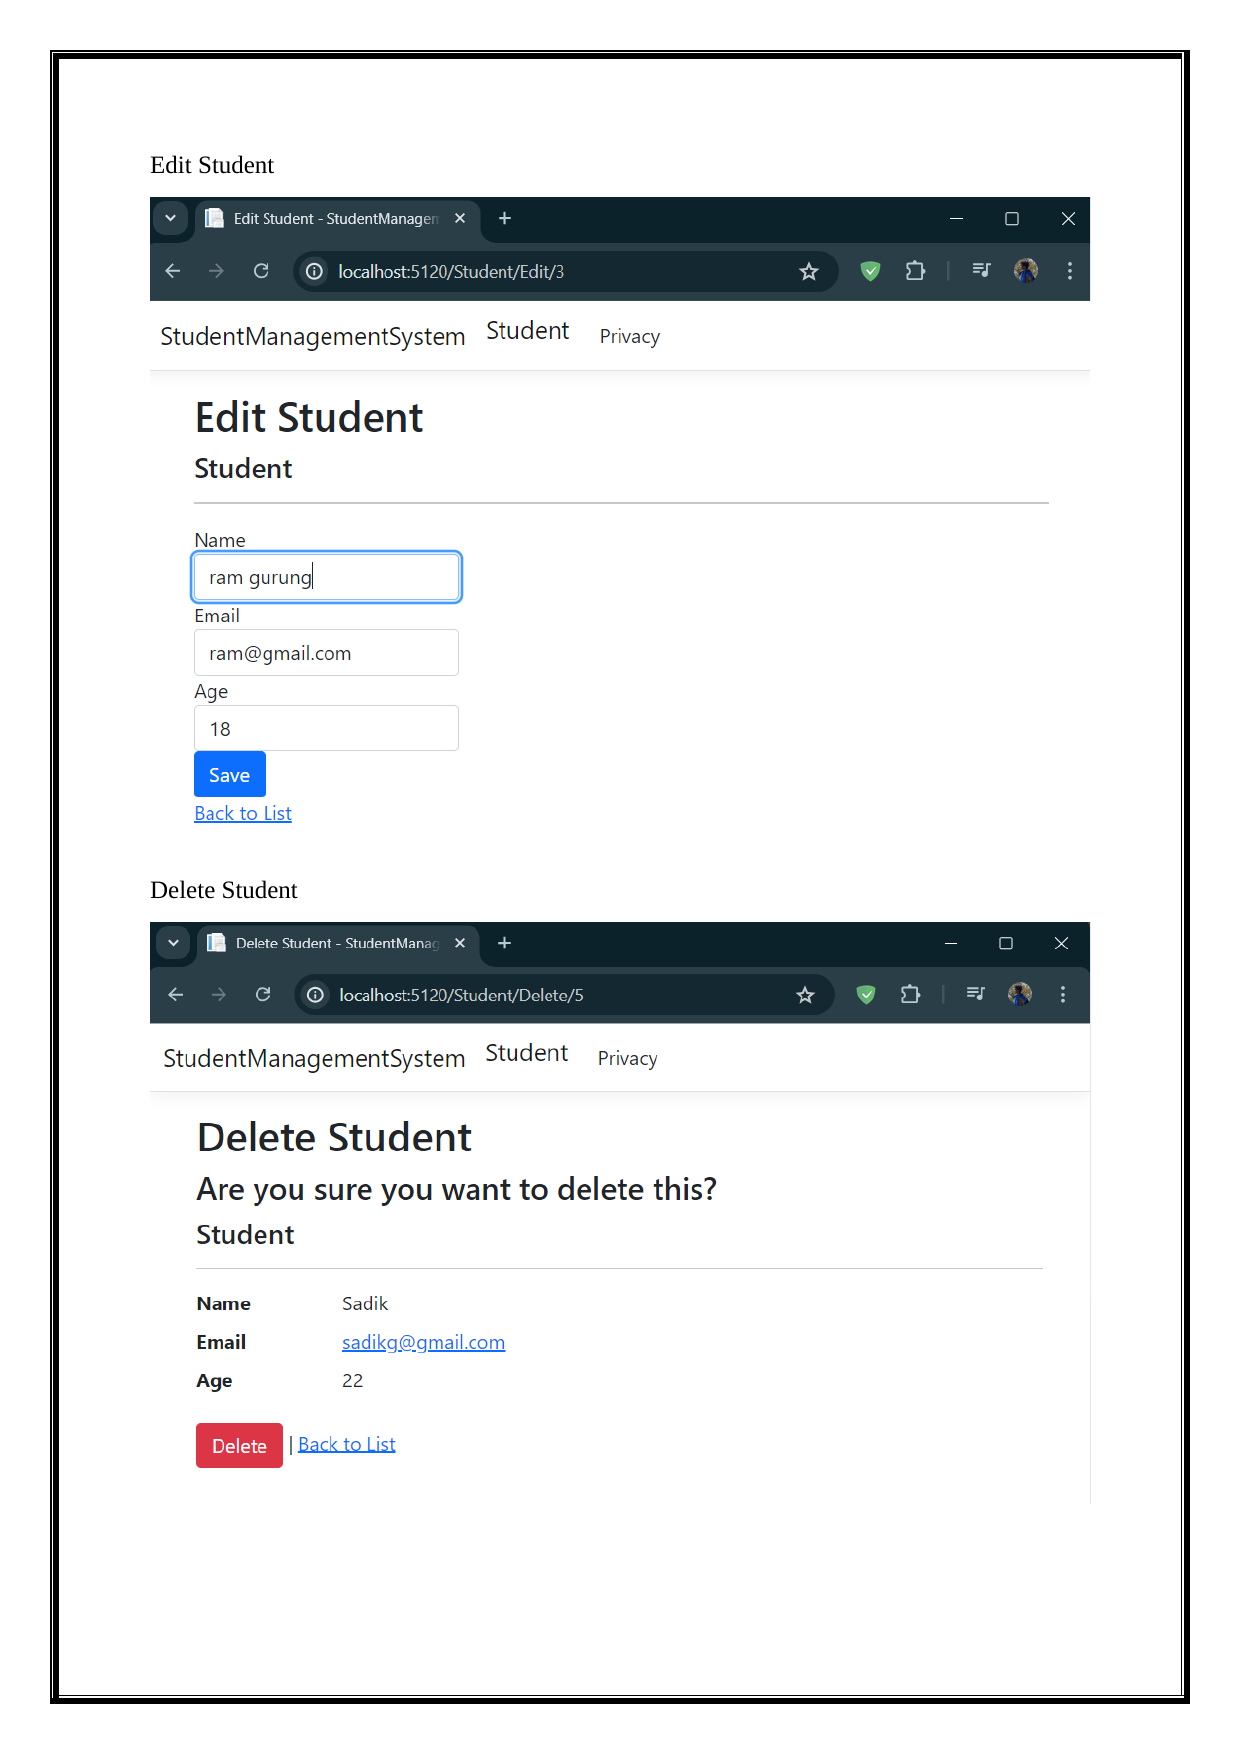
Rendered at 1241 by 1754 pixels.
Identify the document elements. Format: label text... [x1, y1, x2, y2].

text Edit Student [150, 150, 1090, 179]
text Delete Student [150, 875, 1090, 904]
picture [150, 197, 1091, 856]
picture [150, 922, 1091, 1504]
